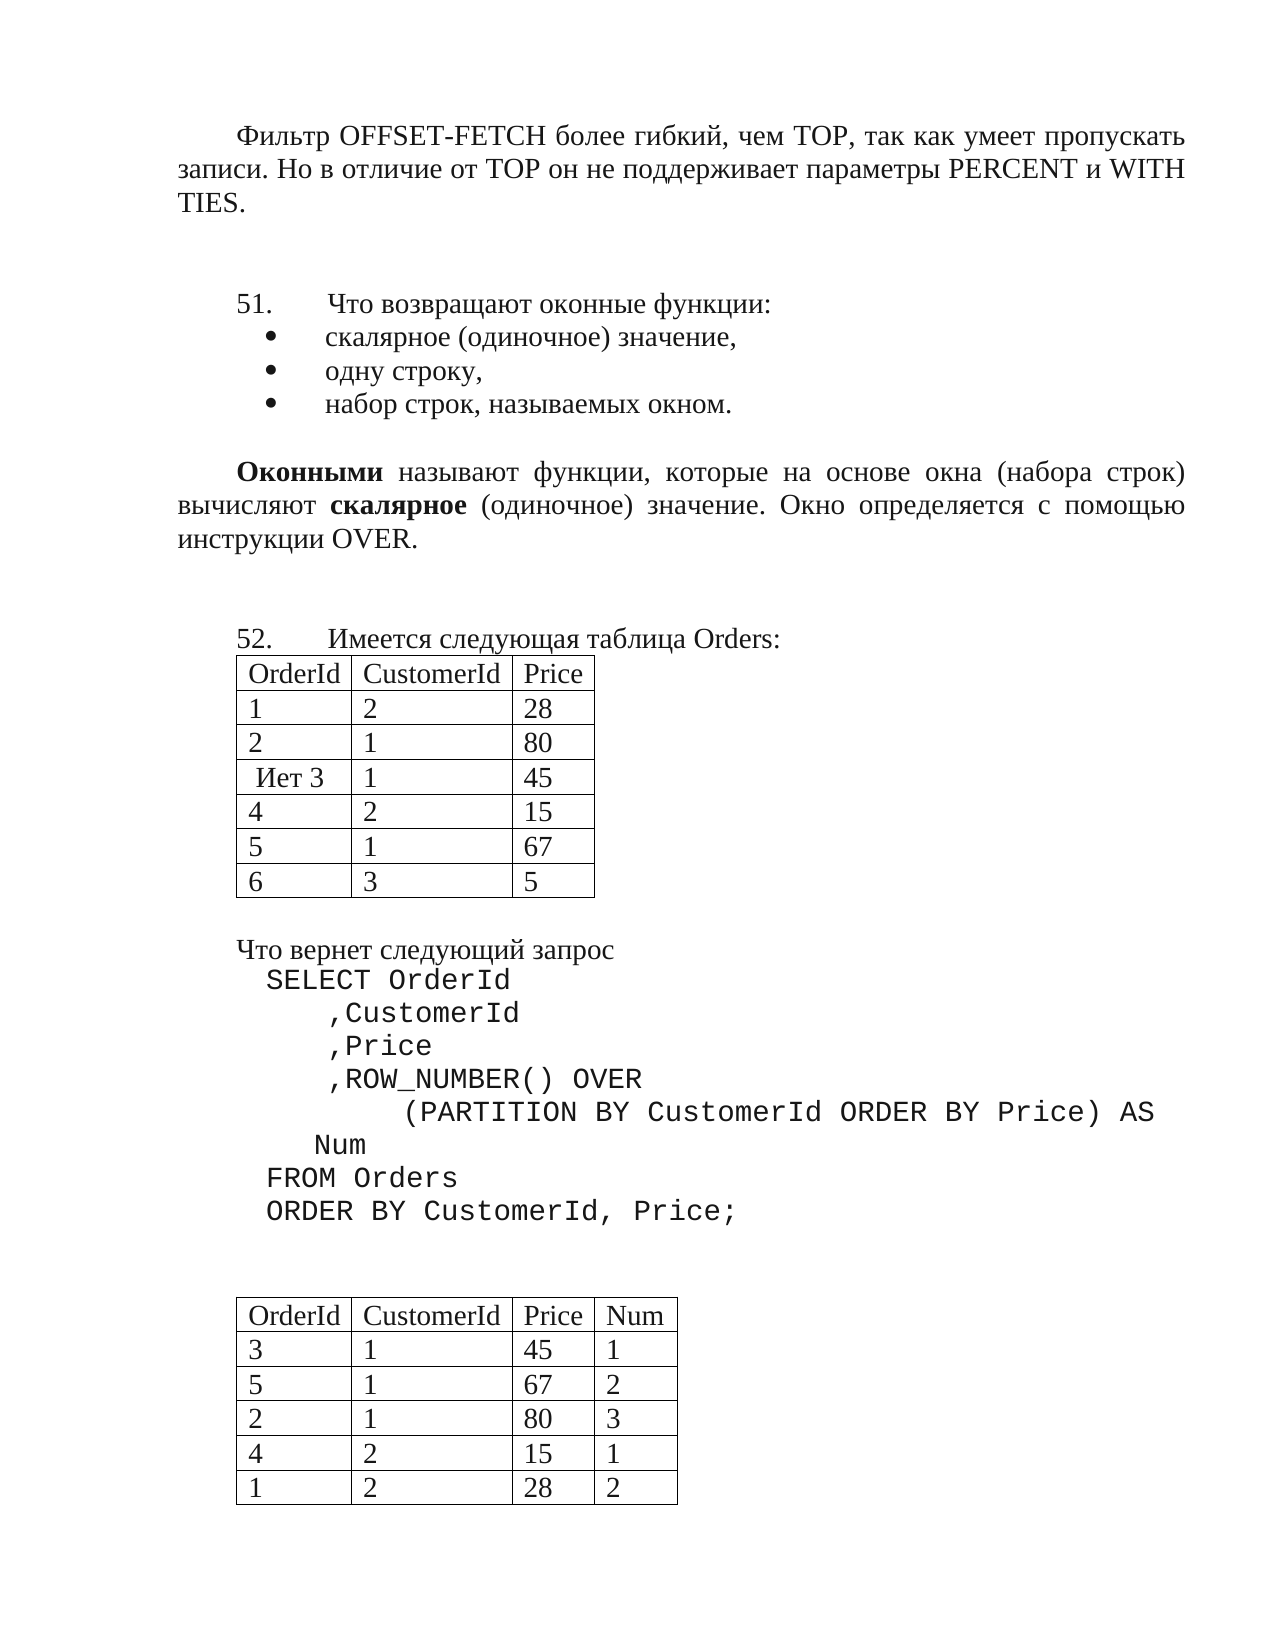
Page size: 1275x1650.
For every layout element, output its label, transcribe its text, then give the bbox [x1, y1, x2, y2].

table_cell 5 [513, 864, 594, 897]
table_header Price [513, 656, 594, 690]
table_cell 4 [237, 1436, 351, 1469]
table_cell 2 [595, 1367, 677, 1400]
table_cell 28 [513, 1471, 594, 1504]
table_cell 1 [352, 1401, 512, 1435]
table_cell 5 [237, 1367, 351, 1400]
table_cell 2 [352, 691, 512, 724]
table_cell 28 [513, 691, 594, 724]
text ,Price [238, 1031, 1186, 1064]
table_cell 15 [513, 795, 594, 828]
table_cell 45 [513, 760, 594, 793]
table_cell 3 [352, 864, 512, 897]
table_header CustomerId [352, 1298, 512, 1331]
table_cell 2 [352, 1436, 512, 1469]
text FROM Orders [177, 1163, 1186, 1196]
table_cell 1 [352, 1332, 512, 1366]
table_cell 1 [352, 829, 512, 863]
list Что вернет следующий запрос [236, 932, 1186, 965]
table_cell Иет 3 [237, 760, 351, 793]
text Фильтр OFFSET-FETCH более гибкий, чем TOP, так как умеет пропускать записи. Но в отличие от TOP он не поддерживает параметры PERCENT и WITH TIES. [177, 118, 1186, 219]
table_cell 6 [237, 864, 351, 897]
table_cell 2 [237, 725, 351, 759]
list набор строк, называемых окном. [266, 387, 1186, 420]
table_cell 1 [595, 1436, 677, 1469]
text Оконными называют функции, которые на основе окна (набора строк) вычисляют скалярное (одиночное) значение. Окно определяется с помощью инструкции OVER. [177, 454, 1186, 554]
table_cell 45 [513, 1332, 594, 1366]
text ,CustomerId [238, 998, 1186, 1031]
table_cell 2 [237, 1401, 351, 1435]
table_cell 4 [237, 795, 351, 828]
text (PARTITION BY CustomerId ORDER BY Price) AS Num [313, 1097, 1186, 1163]
list Что возвращают оконные функции: [177, 286, 1186, 319]
list Имеется следующая таблица Orders: [177, 622, 1186, 655]
table_cell 1 [595, 1332, 677, 1366]
table_cell 3 [595, 1401, 677, 1435]
table_cell 2 [352, 795, 512, 828]
table_cell 1 [352, 1367, 512, 1400]
list скалярное (одиночное) значение, [266, 319, 1186, 353]
table_cell 1 [237, 1471, 351, 1504]
table_cell 5 [237, 829, 351, 863]
table_header CustomerId [352, 656, 512, 690]
table_cell 2 [595, 1471, 677, 1504]
list одну строку, [266, 353, 1186, 387]
table_header OrderId [237, 1298, 351, 1331]
table_header OrderId [237, 656, 351, 690]
table_cell 80 [513, 725, 594, 759]
text ORDER BY CustomerId, Price; [177, 1196, 1186, 1229]
table_cell 1 [352, 760, 512, 793]
table_cell 3 [237, 1332, 351, 1366]
text SELECT OrderId [177, 965, 1186, 998]
table_cell 80 [513, 1401, 594, 1435]
table_cell 15 [513, 1436, 594, 1469]
table_cell 67 [513, 829, 594, 863]
table_cell 67 [513, 1367, 594, 1400]
table_cell 1 [352, 725, 512, 759]
table_cell 2 [352, 1471, 512, 1504]
table_header Price [513, 1298, 594, 1331]
table_cell 1 [237, 691, 351, 724]
table_header Num [595, 1298, 677, 1331]
text ,ROW_NUMBER() OVER [238, 1064, 1186, 1097]
